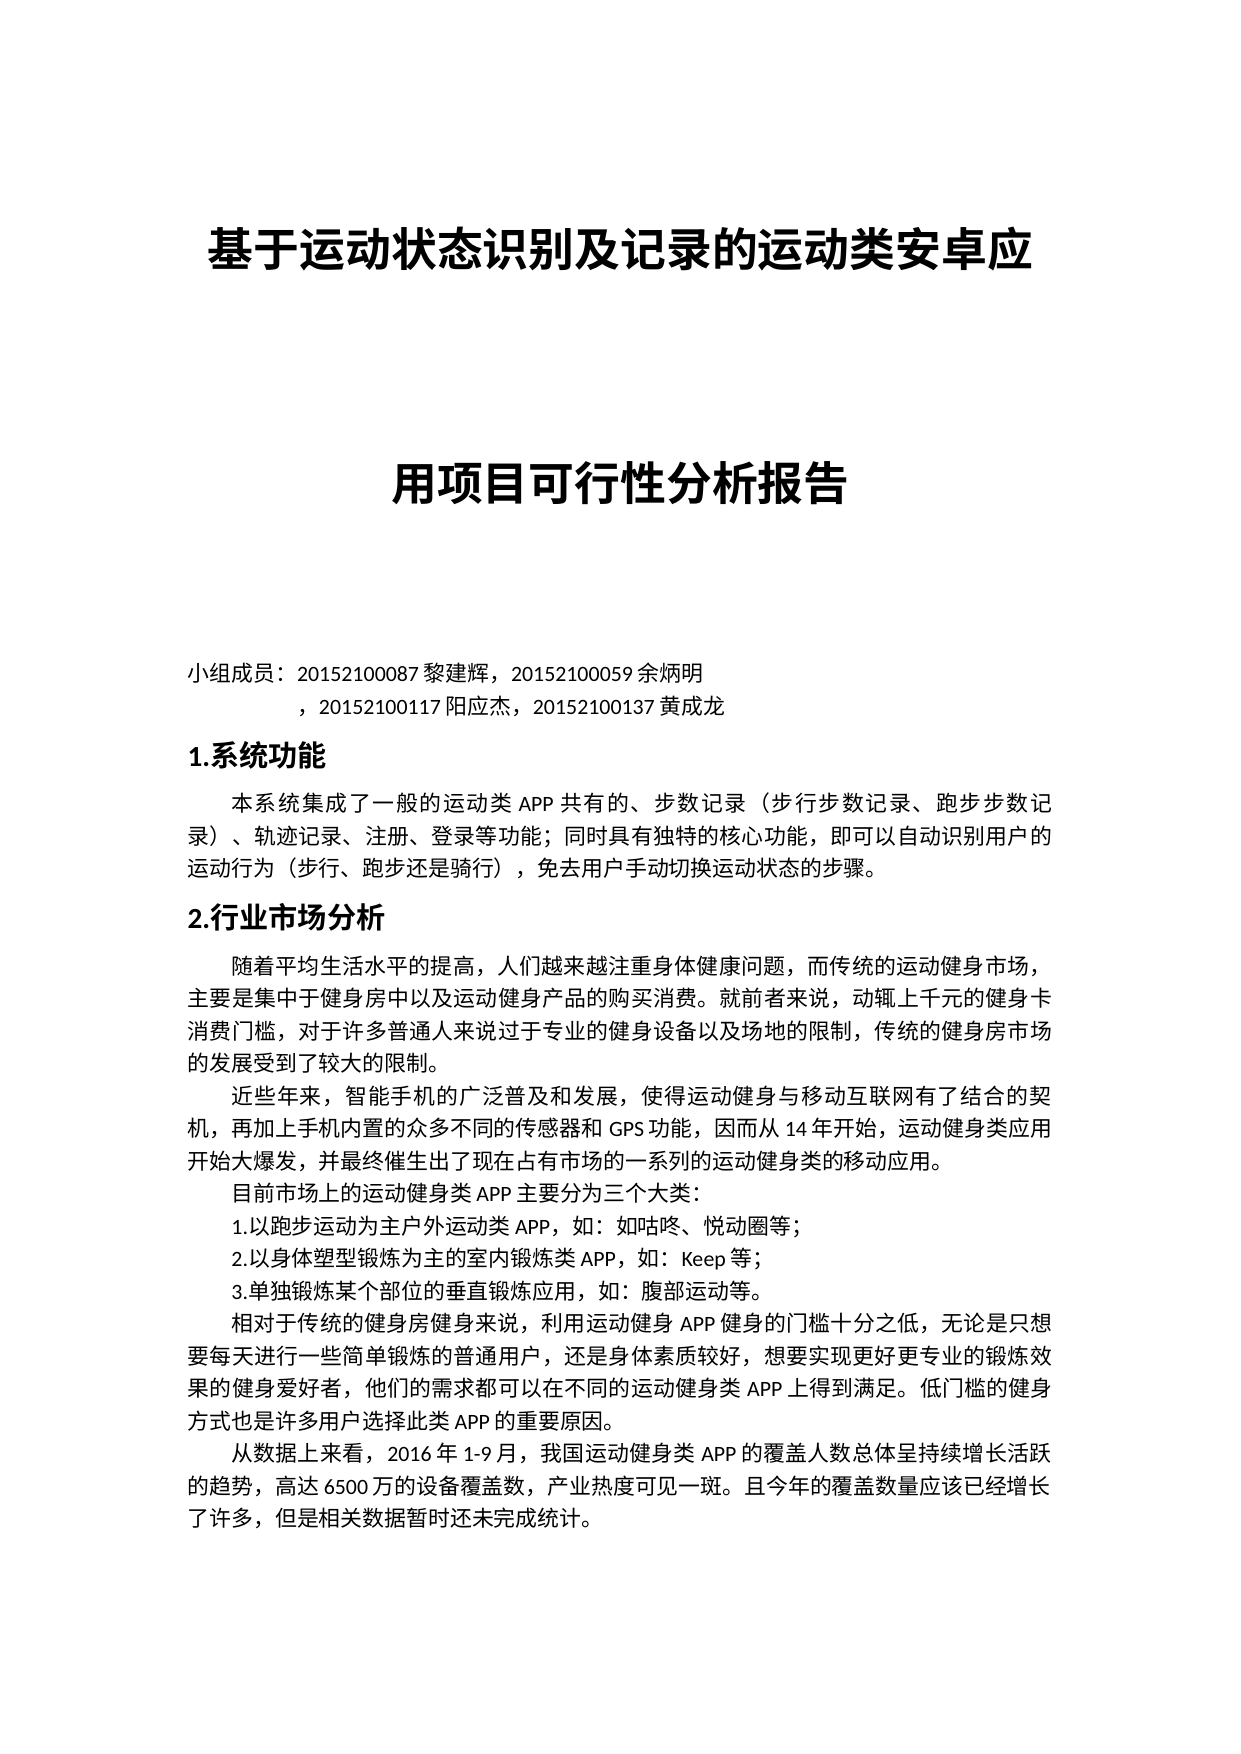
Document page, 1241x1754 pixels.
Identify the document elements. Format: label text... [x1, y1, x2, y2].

text 小组成员：20152100087黎建辉，20152100059余炳明 [187, 656, 1053, 688]
text ，20152100117阳应杰，20152100137黄成龙 [187, 688, 1053, 721]
list 系统功能 [187, 721, 1053, 786]
list 3.单独锻炼某个部位的垂直锻炼应用，如：腹部运动等。 [187, 1273, 1053, 1306]
list 近些年来，智能手机的广泛普及和发展，使得运动健身与移动互联网有了结合的契机，再加上手机内置的众多不同的传感器和GPS功能，因而从14年开始，运动健身类应用开始大爆发，并最终催生出了现在占有市场的一系列的运动健身类的移动应用。 [187, 1078, 1053, 1176]
list 从数据上来看，2016年1-9月，我国运动健身类APP的覆盖人数总体呈持续增长活跃的趋势，高达6500万的设备覆盖数，产业热度可见一斑。且今年的覆盖数量应该已经增长了许多，但是相关数据暂时还未完成统计。 [187, 1436, 1053, 1533]
list 行业市场分析 [187, 883, 1053, 948]
list 1.以跑步运动为主户外运动类APP，如：如咕咚、悦动圈等； [187, 1208, 1053, 1241]
list 目前市场上的运动健身类APP主要分为三个大类： [187, 1176, 1053, 1208]
list 2.以身体塑型锻炼为主的室内锻炼类APP，如：Keep等； [187, 1241, 1053, 1273]
list 本系统集成了一般的运动类APP共有的、步数记录（步行步数记录、跑步步数记录）、轨迹记录、注册、登录等功能；同时具有独特的核心功能，即可以自动识别用户的运动行为（步行、跑步还是骑行），免去用户手动切换运动状态的步骤。 [187, 786, 1053, 883]
list 相对于传统的健身房健身来说，利用运动健身APP健身的门槛十分之低，无论是只想要每天进行一些简单锻炼的普通用户，还是身体素质较好，想要实现更好更专业的锻炼效果的健身爱好者，他们的需求都可以在不同的运动健身类APP上得到满足。低门槛的健身方式也是许多用户选择此类APP的重要原因。 [187, 1306, 1053, 1436]
subtitle 基于运动状态识别及记录的运动类安卓应用项目可行性分析报告 [187, 197, 1053, 529]
list 随着平均生活水平的提高，人们越来越注重身体健康问题，而传统的运动健身市场，主要是集中于健身房中以及运动健身产品的购买消费。就前者来说，动辄上千元的健身卡消费门槛，对于许多普通人来说过于专业的健身设备以及场地的限制，传统的健身房市场的发展受到了较大的限制。 [187, 948, 1053, 1078]
